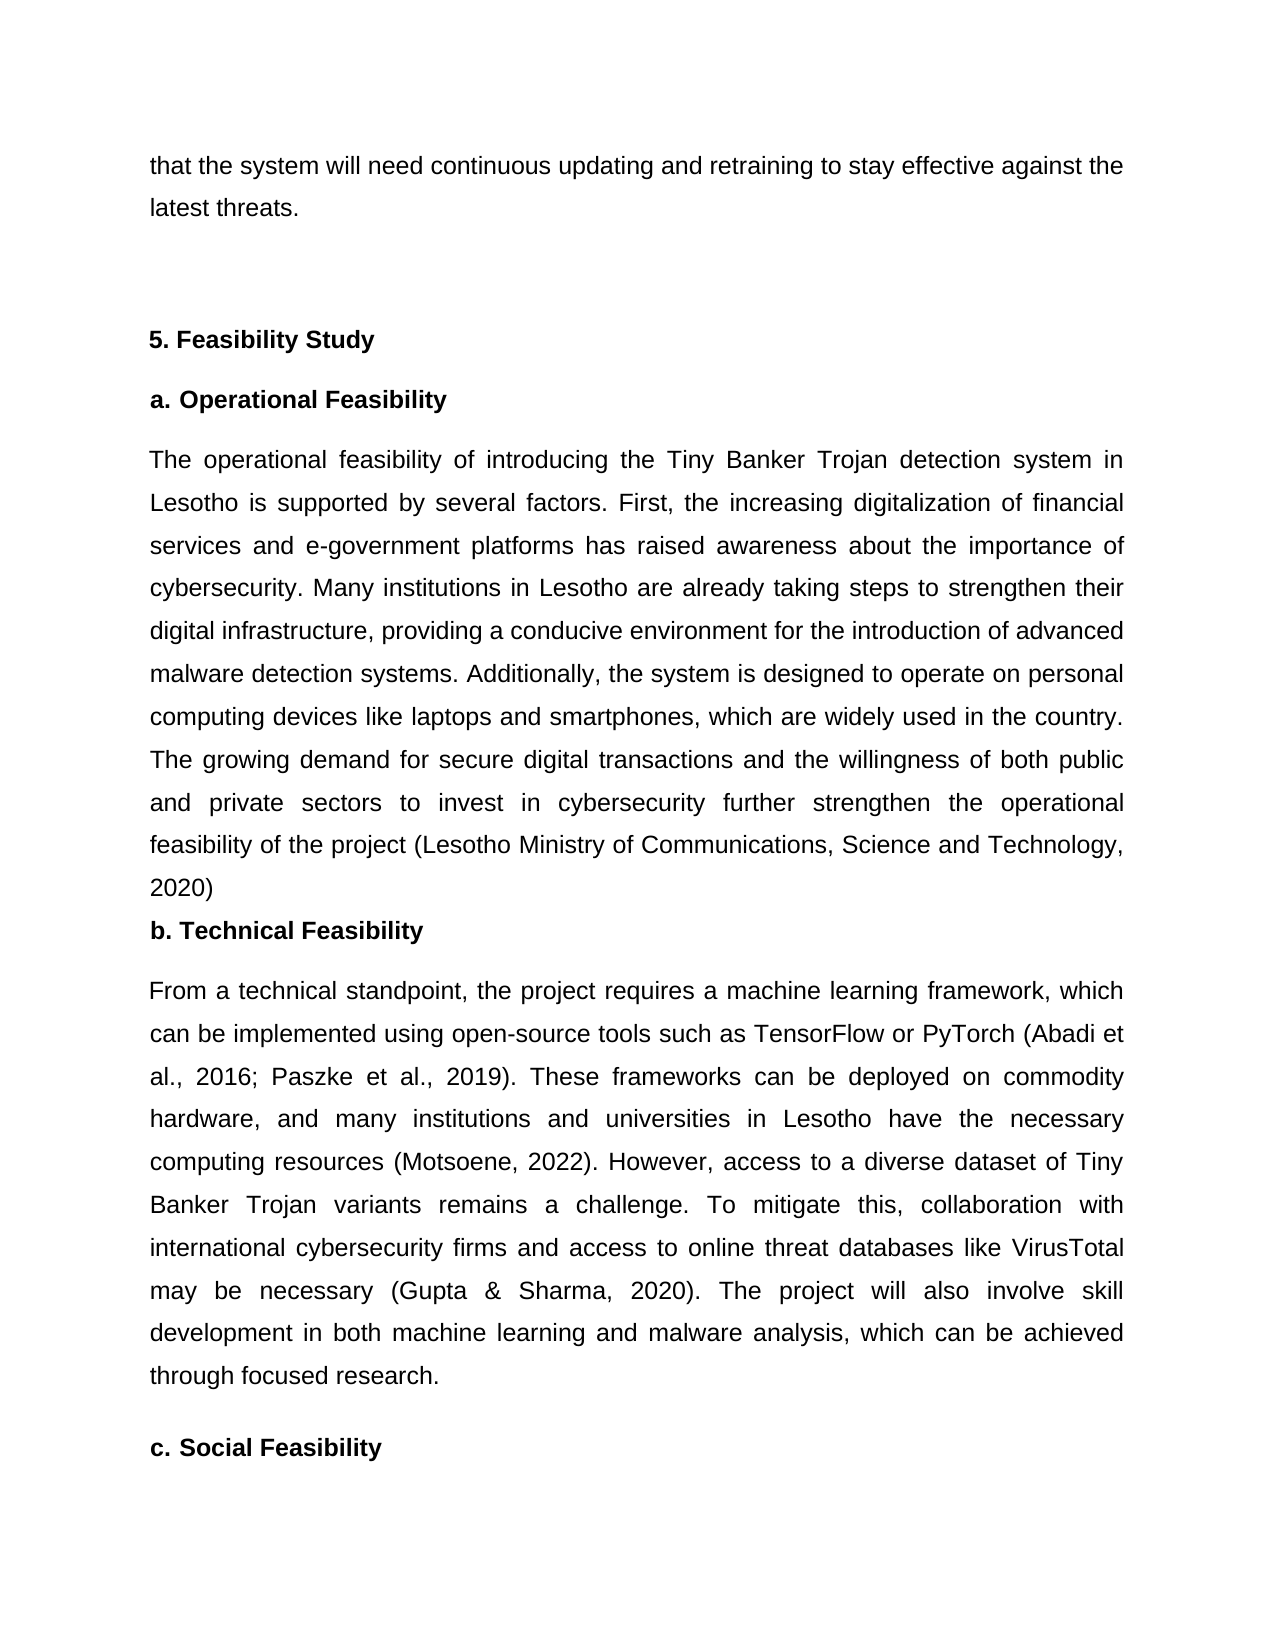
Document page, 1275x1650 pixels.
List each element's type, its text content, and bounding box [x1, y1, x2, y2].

text 5. Feasibility Study [148, 325, 1126, 354]
list Social Feasibility [150, 1433, 1126, 1462]
text The operational feasibility of introducing the Tiny Banker Trojan detection system in Lesotho is supported by several factors. First, the increasing digitalization of financial services and e-government platforms has raised awareness about the importance of cybersecurity. Many institutions in Lesotho are already taking steps to strengthen their digital infrastructure, providing a conducive environment for the introduction of advanced malware detection systems. Additionally, the system is designed to operate on personal computing devices like laptops and smartphones, which are widely used in the country. The growing demand for secure digital transactions and the willingness of both public and private sectors to invest in cybersecurity further strengthen the operational feasibility of the project (Lesotho Ministry of Communications, Science and Technology, 2020) [148, 445, 1126, 902]
text From a technical standpoint, the project requires a machine learning framework, which can be implemented using open-source tools such as TensorFlow or PyTorch (Abadi et al., 2016; Paszke et al., 2019). These frameworks can be deployed on commodity hardware, and many institutions and universities in Lesotho have the necessary computing resources (Motsoene, 2022). However, access to a diverse dataset of Tiny Banker Trojan variants remains a challenge. To mitigate this, collaboration with international cybersecurity firms and access to online threat databases like VirusTotal may be necessary (Gupta & Sharma, 2020). The project will also involve skill development in both machine learning and malware analysis, which can be achieved through focused research. [148, 976, 1126, 1390]
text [148, 151, 1126, 222]
list Technical Feasibility [150, 916, 1126, 945]
list Operational Feasibility [150, 385, 1126, 414]
